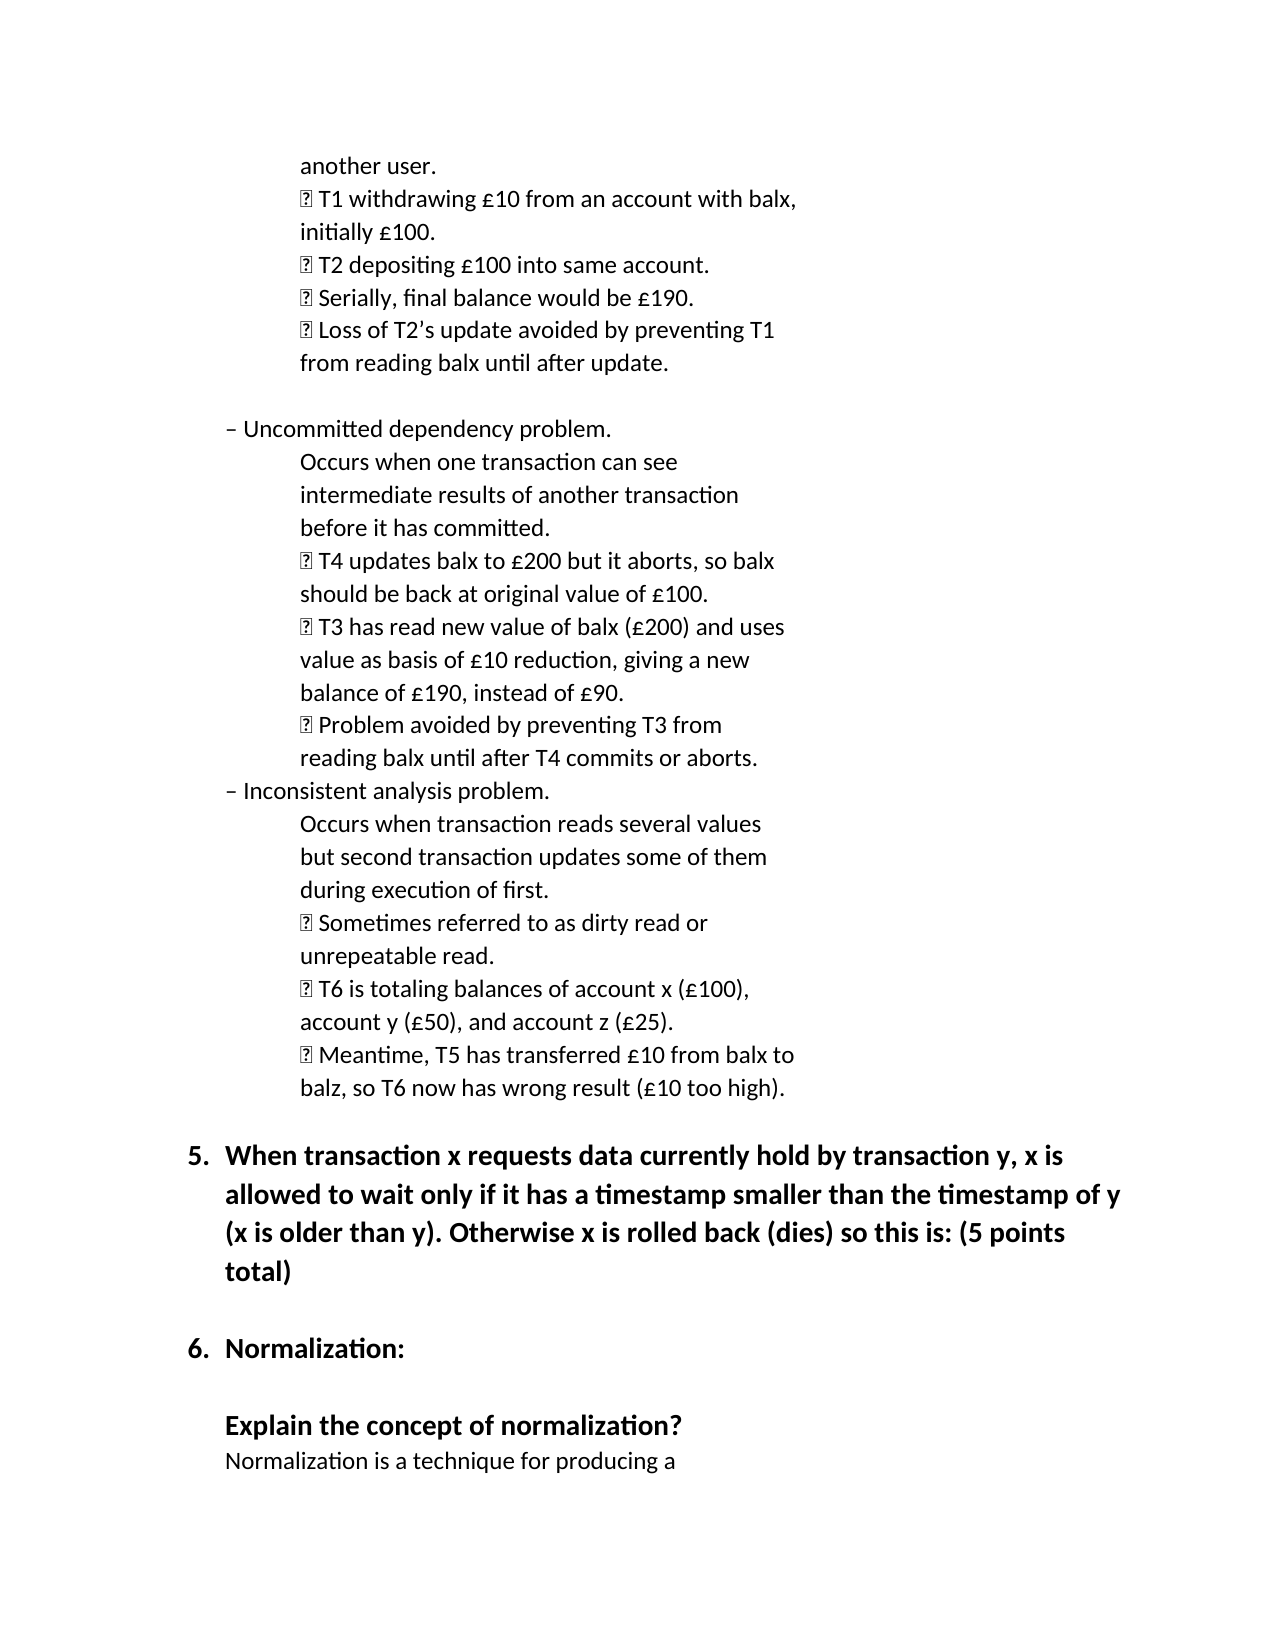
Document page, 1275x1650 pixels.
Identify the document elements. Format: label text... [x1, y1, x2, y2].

list from reading balx until after update. [300, 347, 1125, 378]
list 􀂋 T3 has read new value of balx (£200) and uses [300, 611, 1125, 641]
list Explain the concept of normalization? [225, 1407, 1125, 1442]
list before it has committed. [300, 512, 1125, 543]
list Normalization is a technique for producing a [225, 1445, 1125, 1476]
list another user. [300, 150, 1125, 181]
list Normalization: [187, 1330, 1125, 1365]
list 􀂋 T1 withdrawing £10 from an account with balx, [300, 183, 1125, 213]
list 􀂋 Serially, final balance would be £190. [300, 282, 1125, 312]
list – Uncommitted dependency problem. [225, 413, 1125, 444]
list 􀂋 T6 is totaling balances of account x (£100), [300, 973, 1125, 1003]
list 􀂋 Sometimes referred to as dirty read or [300, 907, 1125, 938]
list balz, so T6 now has wrong result (£10 too high). [300, 1072, 1125, 1102]
list Occurs when one transaction can see [225, 446, 1125, 477]
list 􀂋 T4 updates balx to £200 but it aborts, so balx [300, 545, 1125, 576]
list balance of £190, instead of £90. [300, 677, 1125, 707]
list reading balx until after T4 commits or aborts. [300, 742, 1125, 773]
list but second transaction updates some of them [300, 841, 1125, 872]
list – Inconsistent analysis problem. [225, 775, 1125, 806]
list value as basis of £10 reduction, giving a new [300, 644, 1125, 674]
list should be back at original value of £100. [300, 578, 1125, 608]
list during execution of first. [300, 874, 1125, 905]
list initially £100. [300, 216, 1125, 246]
list 􀂋 T2 depositing £100 into same account. [300, 249, 1125, 279]
list account y (£50), and account z (£25). [300, 1006, 1125, 1036]
list unrepeatable read. [300, 940, 1125, 971]
list 􀂋 Loss of T2’s update avoided by preventing T1 [300, 314, 1125, 345]
list 􀂋 Problem avoided by preventing T3 from [300, 709, 1125, 740]
list Occurs when transaction reads several values [300, 808, 1125, 839]
list When transaction x requests data currently hold by transaction y, x is allowed to wait only if it has a timestamp smaller than the timestamp of y (x is older than y). Otherwise x is rolled back (dies) so this is: (5 points total) [187, 1137, 1125, 1288]
list intermediate results of another transaction [300, 479, 1125, 510]
list 􀂋 Meantime, T5 has transferred £10 from balx to [300, 1039, 1125, 1069]
